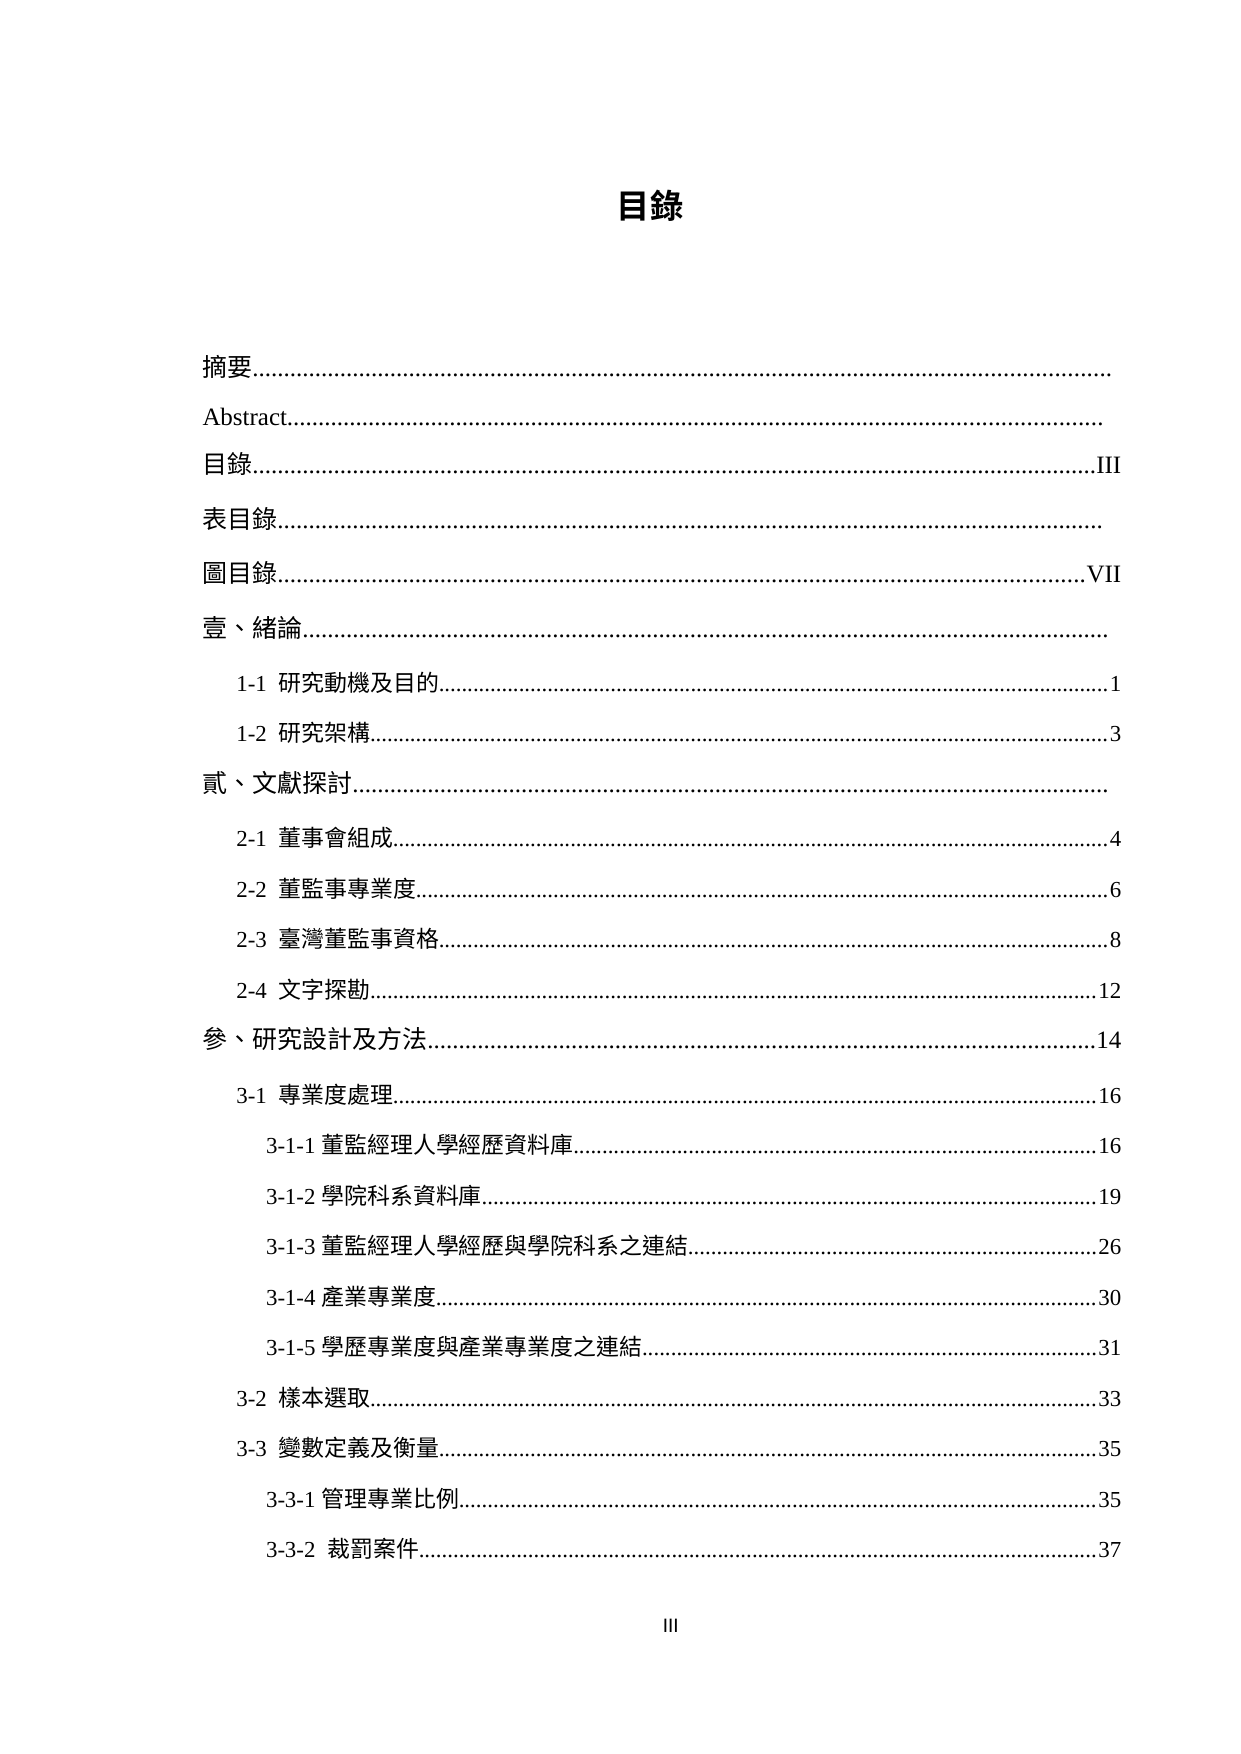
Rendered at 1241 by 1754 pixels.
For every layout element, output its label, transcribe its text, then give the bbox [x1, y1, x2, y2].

subtitle 目錄 [177, 180, 1122, 228]
